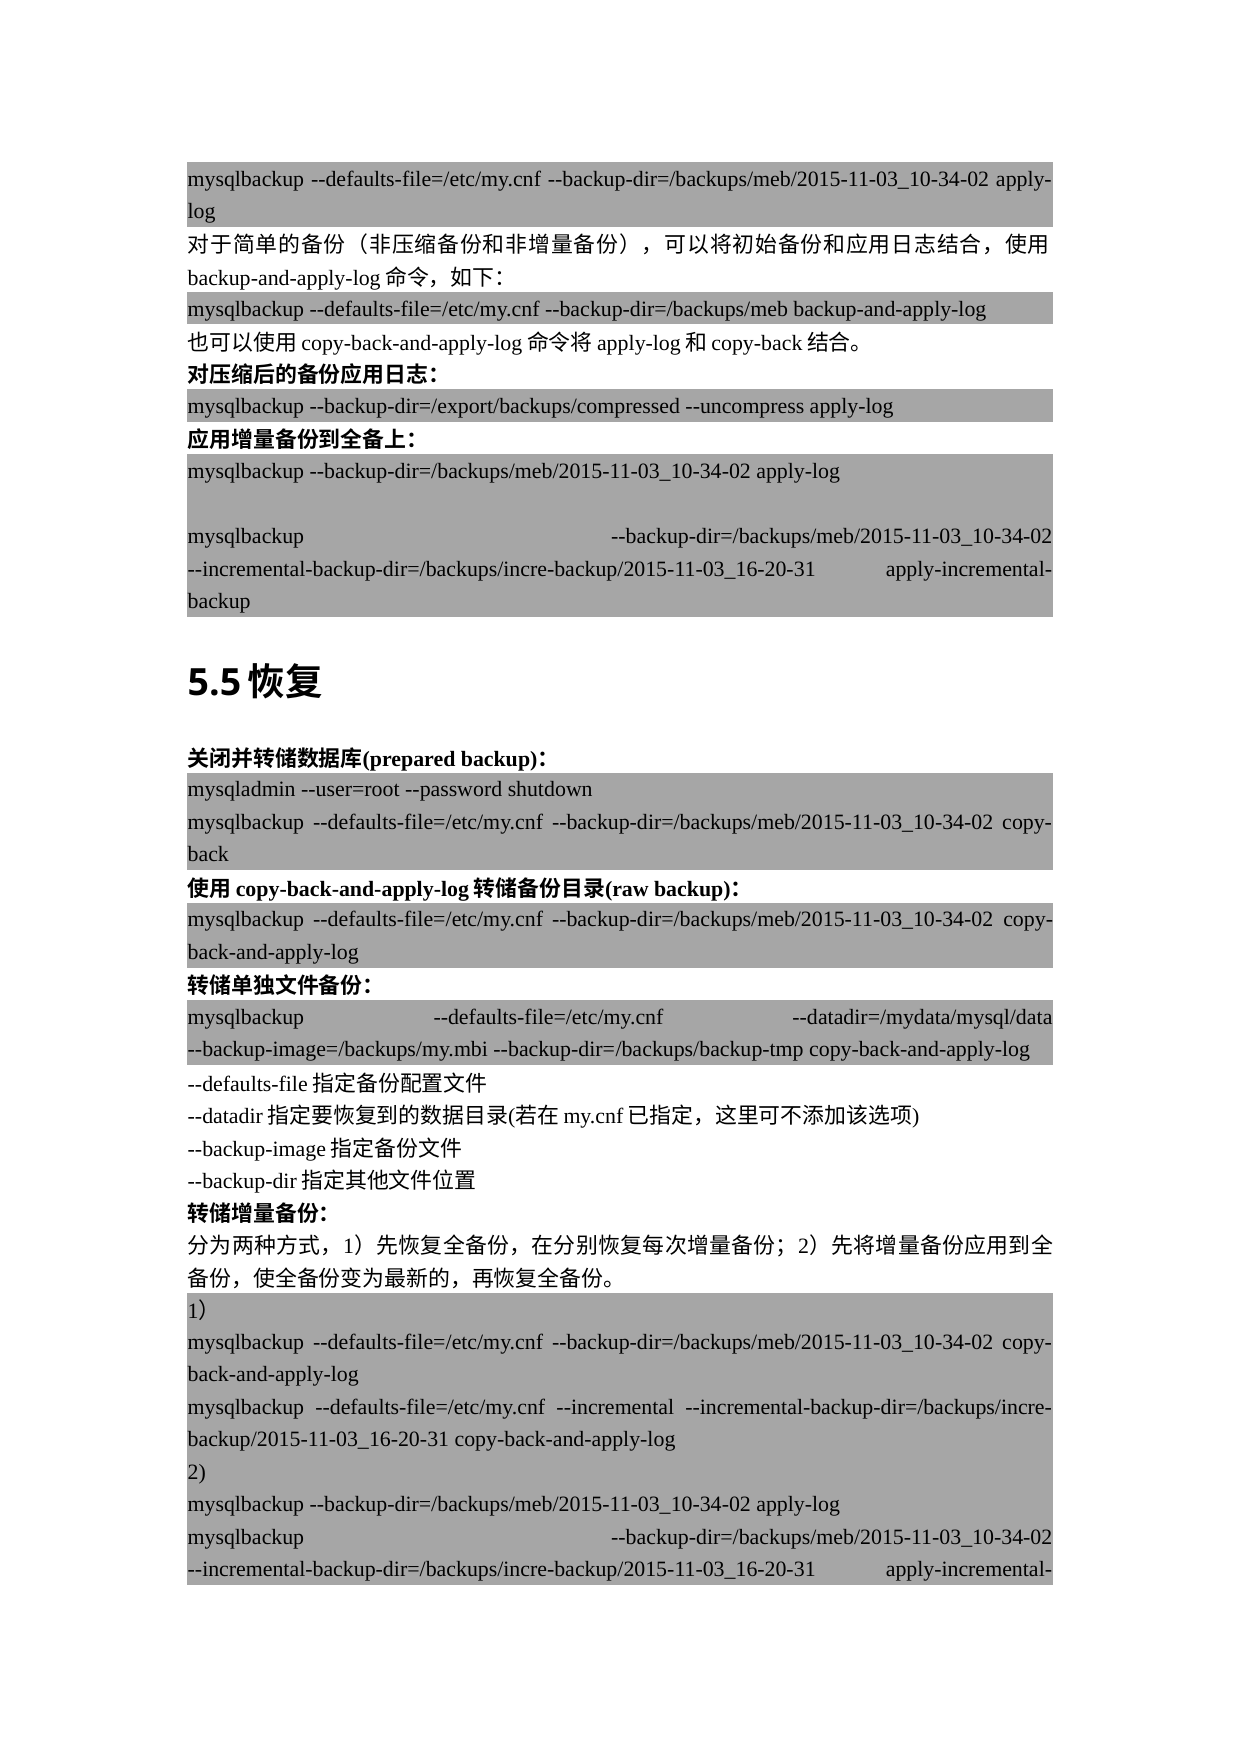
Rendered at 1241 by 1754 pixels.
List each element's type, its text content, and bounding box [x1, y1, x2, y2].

text mysqlbackup --defaults-file=/etc/my.cnf --backup-dir=/backups/meb backup-and-apply-log [187, 292, 1053, 324]
text 2) [187, 1455, 1053, 1488]
text mysqlbackup --defaults-file=/etc/my.cnf --backup-dir=/backups/meb/2015-11-03_10-34-02 apply-log [187, 162, 1053, 227]
text mysqlbackup --backup-dir=/export/backups/compressed --uncompress apply-log [187, 389, 1053, 422]
text --datadir指定要恢复到的数据目录(若在my.cnf已指定，这里可不添加该选项) [187, 1098, 1053, 1130]
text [187, 1520, 1053, 1585]
text mysqladmin --user=root --password shutdown [187, 773, 1053, 805]
text --backup-dir指定其他文件位置 [187, 1163, 1053, 1195]
text mysqlbackup --backup-dir=/backups/meb/2015-11-03_10-34-02 apply-log [187, 454, 1053, 487]
text 对于简单的备份（非压缩备份和非增量备份），可以将初始备份和应用日志结合，使用backup-and-apply-log命令，如下： [187, 227, 1053, 292]
text --backup-image指定备份文件 [187, 1130, 1053, 1163]
text 应用增量备份到全备上： [187, 422, 1053, 454]
text 1） [187, 1293, 1053, 1325]
text --defaults-file指定备份配置文件 [187, 1065, 1053, 1098]
text 关闭并转储数据库(prepared backup)： [187, 740, 1053, 773]
text mysqlbackup --defaults-file=/etc/my.cnf --incremental --incremental-backup-dir=/backups/incre-backup/2015-11-03_16-20-31 copy-back-and-apply-log [187, 1390, 1053, 1455]
text mysqlbackup --defaults-file=/etc/my.cnf --backup-dir=/backups/meb/2015-11-03_10-34-02 copy-back-and-apply-log [187, 903, 1053, 968]
text 转储单独文件备份： [187, 968, 1053, 1000]
text mysqlbackup --backup-dir=/backups/meb/2015-11-03_10-34-02 apply-log [187, 1488, 1053, 1520]
text mysqlbackup --defaults-file=/etc/my.cnf --backup-dir=/backups/meb/2015-11-03_10-34-02 copy-back-and-apply-log [187, 1325, 1053, 1390]
text 也可以使用copy-back-and-apply-log命令将apply-log和copy-back结合。 [187, 324, 1053, 357]
text 对压缩后的备份应用日志： [187, 357, 1053, 389]
subtitle 恢复 [187, 646, 1053, 711]
text mysqlbackup --defaults-file=/etc/my.cnf --backup-dir=/backups/meb/2015-11-03_10-34-02 copy-back [187, 805, 1053, 870]
text 分为两种方式，1）先恢复全备份，在分别恢复每次增量备份；2）先将增量备份应用到全备份，使全备份变为最新的，再恢复全备份。 [187, 1228, 1053, 1293]
text 使用copy-back-and-apply-log转储备份目录(raw backup)： [187, 870, 1053, 903]
text 转储增量备份： [187, 1195, 1053, 1228]
text mysqlbackup --defaults-file=/etc/my.cnf --datadir=/mydata/mysql/data --backup-image=/backups/my.mbi --backup-dir=/backups/backup-tmp copy-back-and-apply-log [187, 1000, 1053, 1065]
